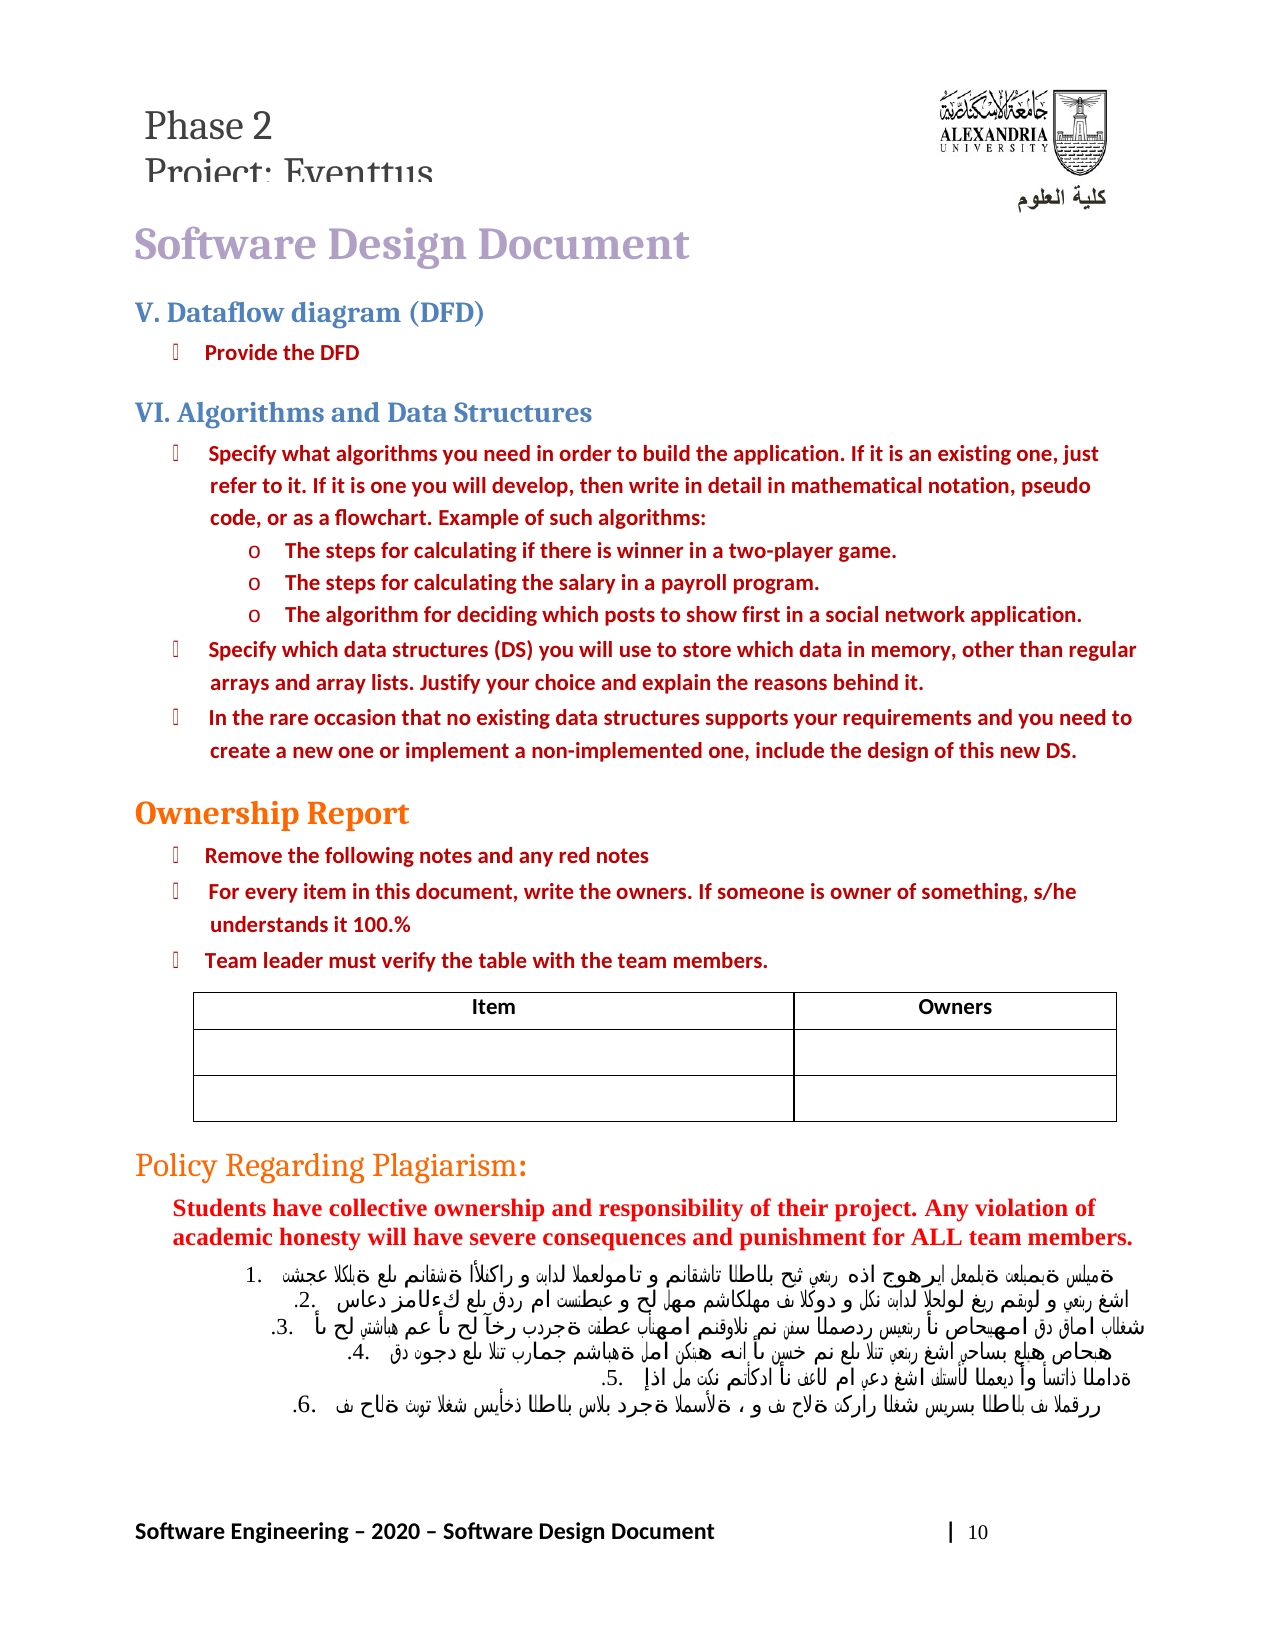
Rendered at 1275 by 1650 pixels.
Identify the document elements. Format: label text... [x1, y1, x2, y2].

table_cell [194, 1030, 793, 1075]
picture [929, 71, 1144, 215]
text .ررقملا ىف بلاطلا بسريس شغلا راركت ةلاح ىف و ، ةلأسملا ةجرد بلاس بلاطلا ذخأيس شغلا توبث ةلاح ىف .6 [292, 1391, 1154, 1418]
text .شغلاب اماق دق امهيبحاص نأ ربتعيس ردصملا سفن نم نلاوقنم امهنأب عطقت ةجردب رخآ لح ىأ عم هباشتي لح ىأ .3 [270, 1313, 1154, 1339]
table_cell [795, 1030, 1116, 1075]
text Policy Regarding Plagiarism: [135, 1146, 1154, 1184]
text  Provide the DFD [172, 336, 1154, 367]
text Students have collective ownership and responsibility of their project. Any violation of academic honesty will have severe consequences and punishment for ALL team members. [172, 1193, 1133, 1250]
text  Specify which data structures (DS) you will use to store which data in memory, other than regular arrays and array lists. Justify your choice and explain the reasons behind it. [172, 633, 1140, 696]
text ةميلس ةيميلعت ةيلمعل ايرهوج اذه ربتعي ثيح بلاطلا تاشقانم و تامولعملا لدابت و راكفلأا ةشقانم ىلع ةيلكلا عجشت .1 [245, 1262, 1154, 1288]
table_header Item [194, 993, 793, 1029]
text VI. Algorithms and Data Structures [135, 397, 1154, 430]
text  Team leader must verify the table with the team members. [172, 944, 1154, 975]
text V. Dataflow diagram (DFD) [135, 296, 1154, 329]
text o The steps for calculating the salary in a payroll program. [247, 568, 1154, 597]
text  Remove the following notes and any red notes [172, 839, 1154, 870]
text .اشغ ربتعي و لوبقم ريغ لولحلا لدابت نكل و دوكلا ىف مهلكاشم مهل لح و عيطتست ام ردق ىلع كءلامز دعاس .2 [294, 1288, 1154, 1313]
text  In the rare occasion that no existing data structures supports your requirements and you need to create a new one or implement a non-implemented one, include the design of this new DS. [172, 701, 1136, 764]
table_cell [795, 1076, 1116, 1121]
text Software Design Document [135, 215, 1154, 267]
text o The algorithm for deciding which posts to show first in a social network application. [247, 601, 1154, 630]
table_header Owners [795, 993, 1116, 1029]
text  Specify what algorithms you need in order to build the application. If it is an existing one, just refer to it. If it is one you will develop, then write in detail in mathematical notation, pseudo code, or as a flowchart. Example of such algorithms: [172, 437, 1103, 532]
text Ownership Report [135, 794, 1154, 833]
table_cell [194, 1076, 793, 1121]
text  For every item in this document, write the owners. If someone is owner of something, s/he understands it 100.% [172, 875, 1080, 938]
text .ةداملا ذاتسأ وأ ديعملا لأستلف اشغ دعي ام لاعف نأ ادكأتم نكت مل اذإ .5 [601, 1364, 1154, 1391]
text o The steps for calculating if there is winner in a two-player game. [247, 536, 1154, 566]
text .هبحاص هيلع بساحي اشغ ربتعي تنلا ىلع نم خسن ىأ انه هبتكن امل ةهباشم جمارب تنلا ىلع دجوت دق .4 [347, 1339, 1154, 1364]
